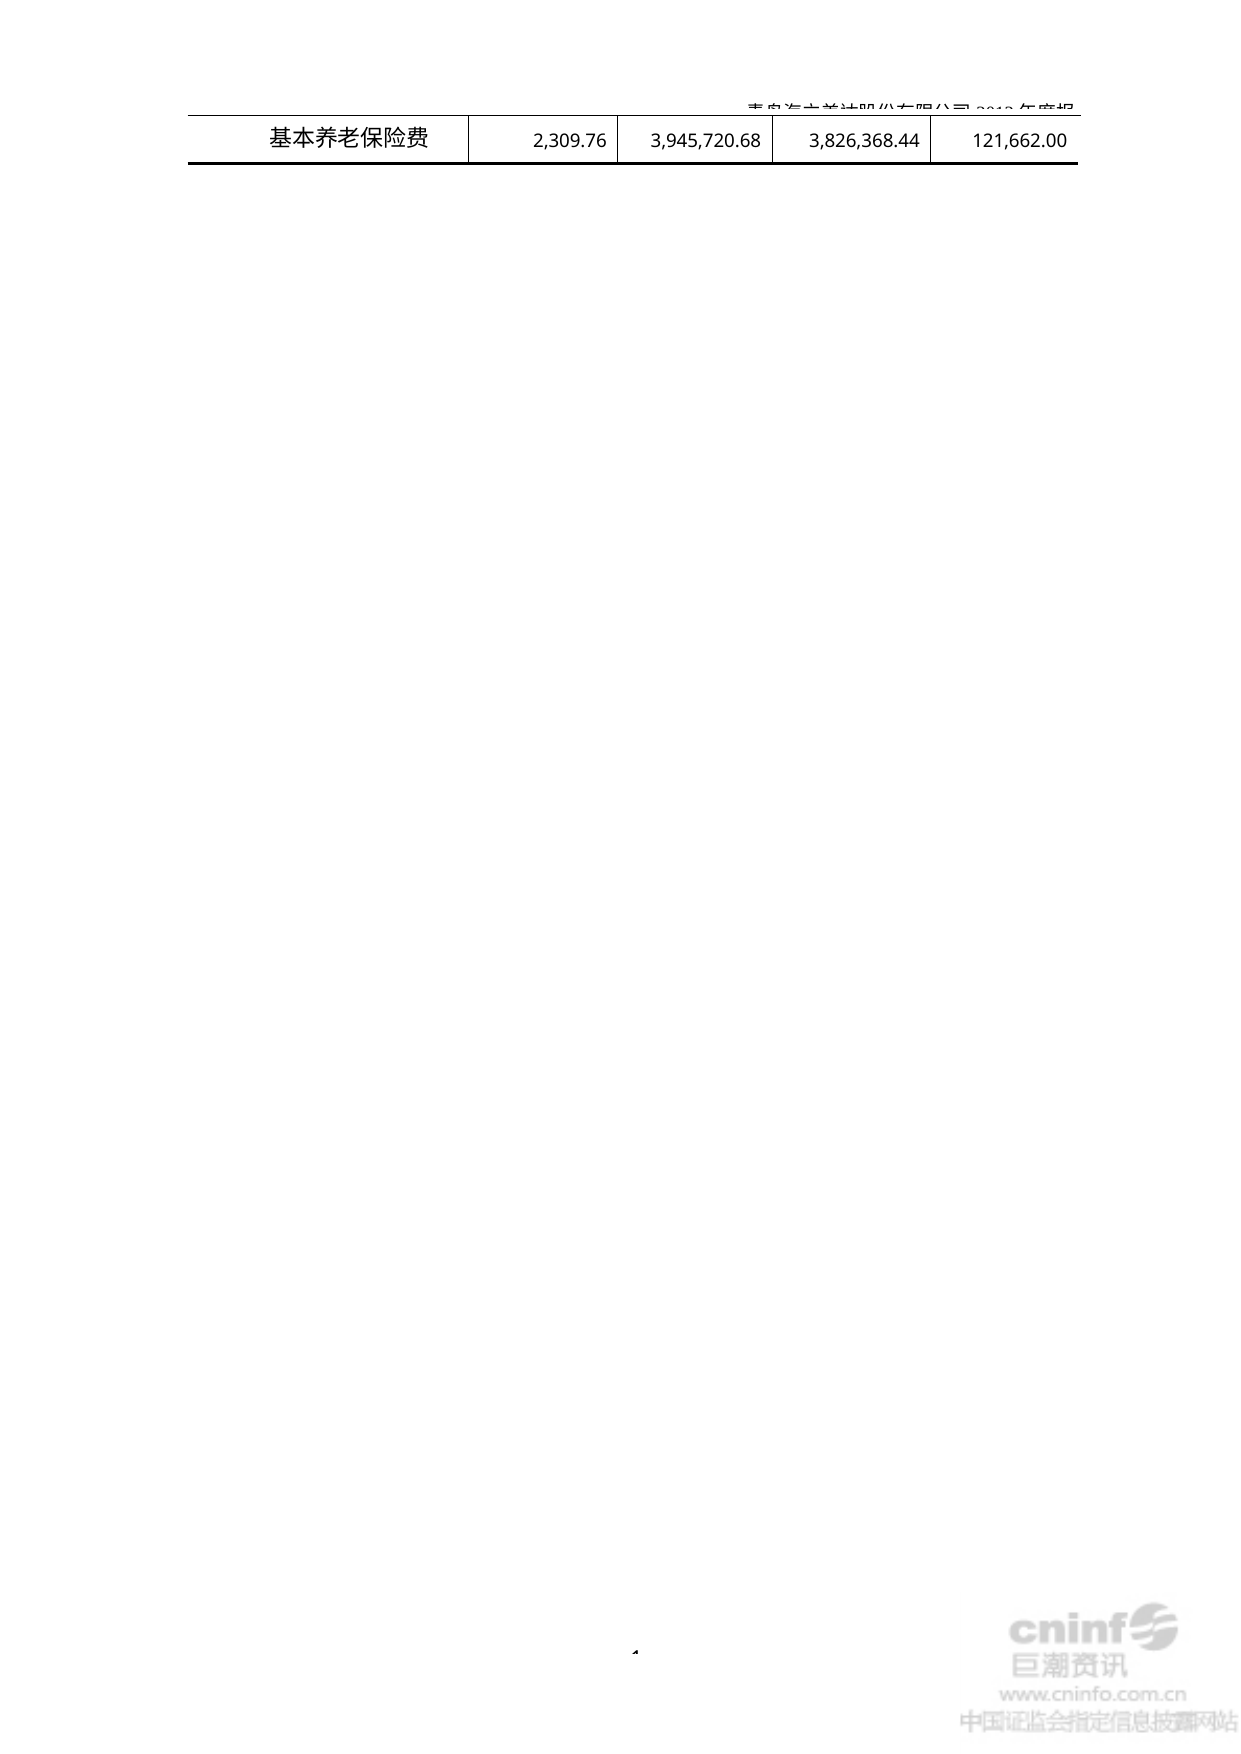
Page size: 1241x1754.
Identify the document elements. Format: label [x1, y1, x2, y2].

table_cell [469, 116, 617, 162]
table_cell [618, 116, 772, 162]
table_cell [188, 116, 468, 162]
picture [959, 1592, 1241, 1754]
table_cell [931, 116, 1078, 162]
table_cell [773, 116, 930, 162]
